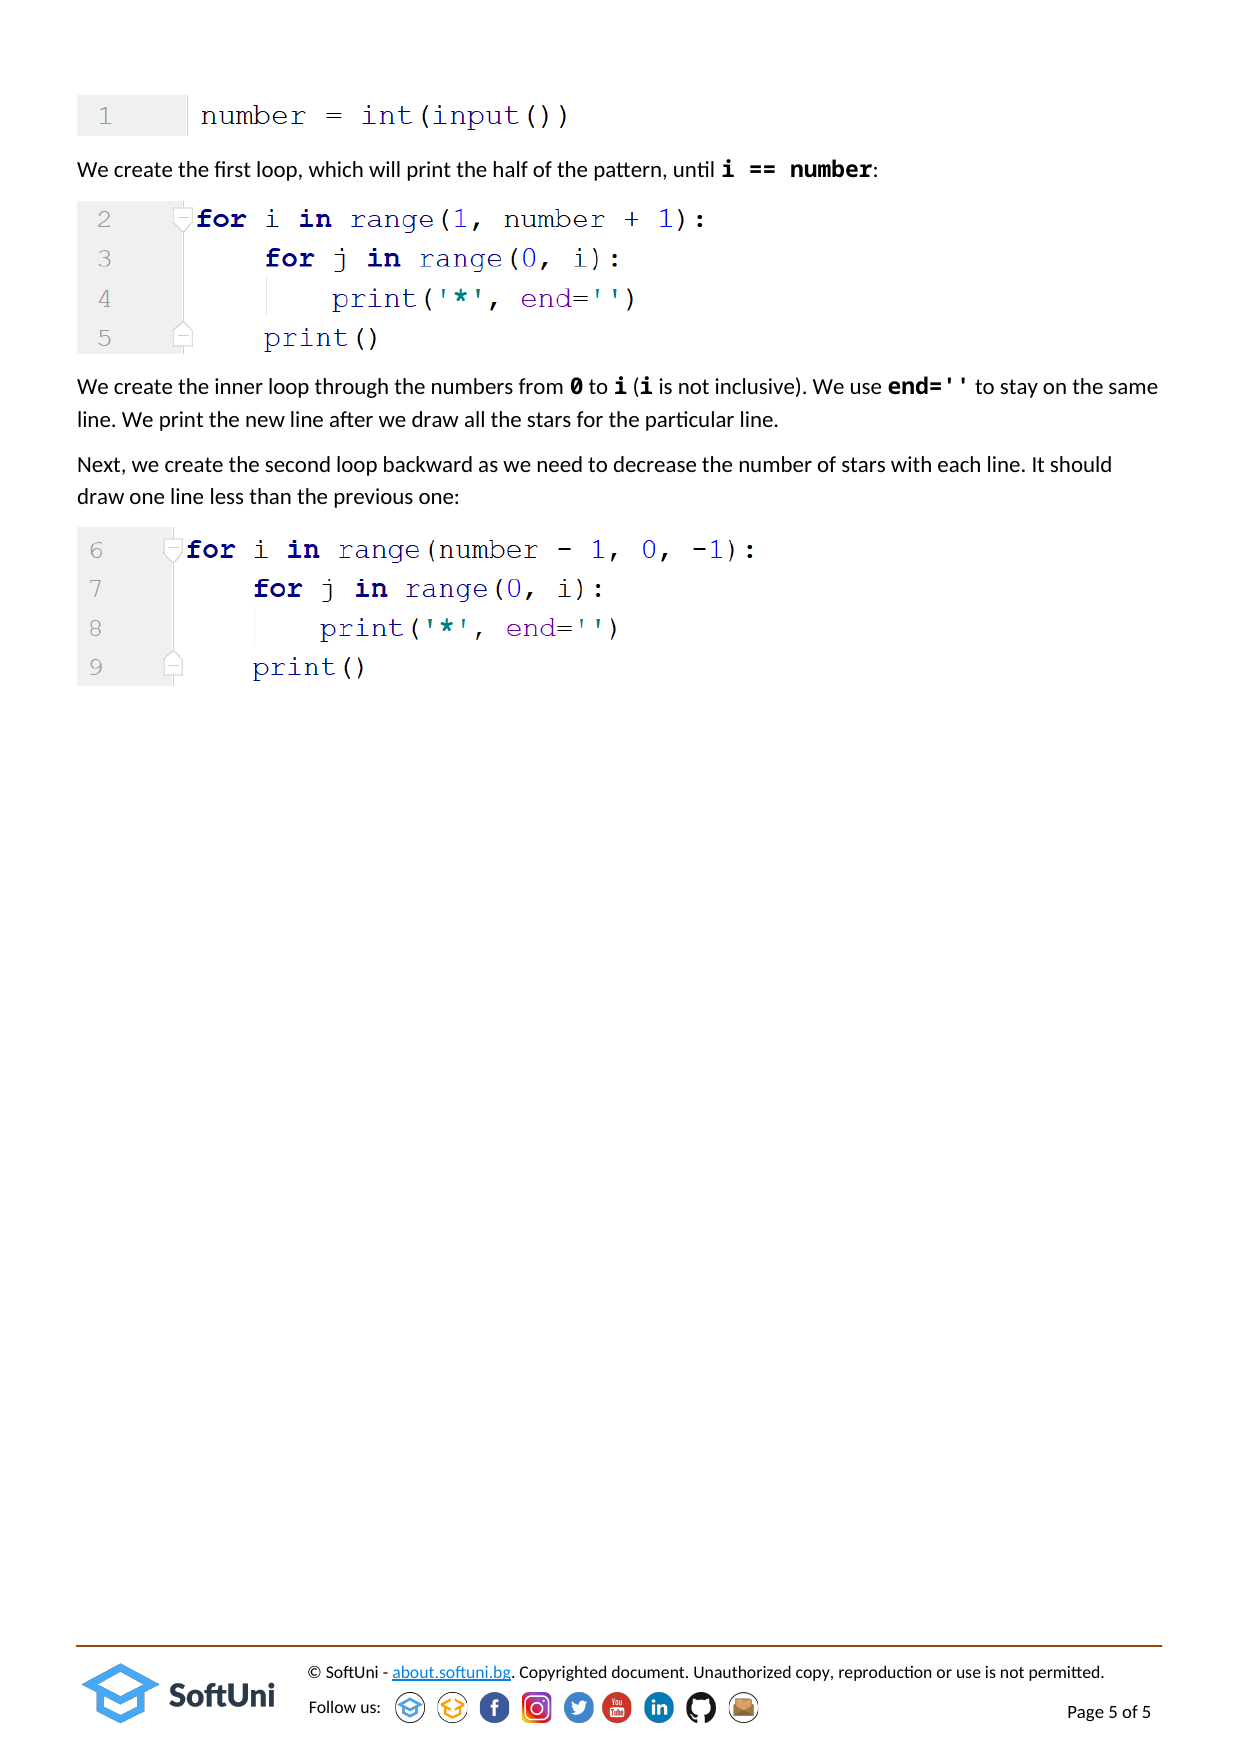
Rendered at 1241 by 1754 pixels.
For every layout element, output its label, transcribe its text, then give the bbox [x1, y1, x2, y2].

text We create the first loop, which will print the half of the pattern, until i == number: [77, 153, 1163, 184]
picture [564, 1692, 594, 1723]
picture [395, 1692, 425, 1723]
text Next, we create the second loop backward as we need to decrease the number of stars with each line. It should draw one line less than the previous one: [77, 450, 1163, 510]
picture [665, 1714, 674, 1723]
text We create the inner loop through the numbers from 0 to i (i is not inclusive). We use end='' to stay on the same line. We print the new line after we draw all the stars for the particular line. [77, 370, 1163, 433]
picture [76, 95, 607, 136]
picture [644, 1692, 653, 1701]
picture [522, 1692, 552, 1723]
picture [76, 201, 732, 354]
picture [602, 1692, 632, 1723]
picture [75, 1658, 281, 1729]
picture [644, 1714, 653, 1723]
picture [686, 1692, 716, 1723]
picture [728, 1692, 759, 1723]
picture [658, 1705, 667, 1714]
picture [665, 1692, 674, 1701]
picture [479, 1692, 510, 1723]
picture [437, 1692, 468, 1723]
picture [76, 527, 760, 686]
